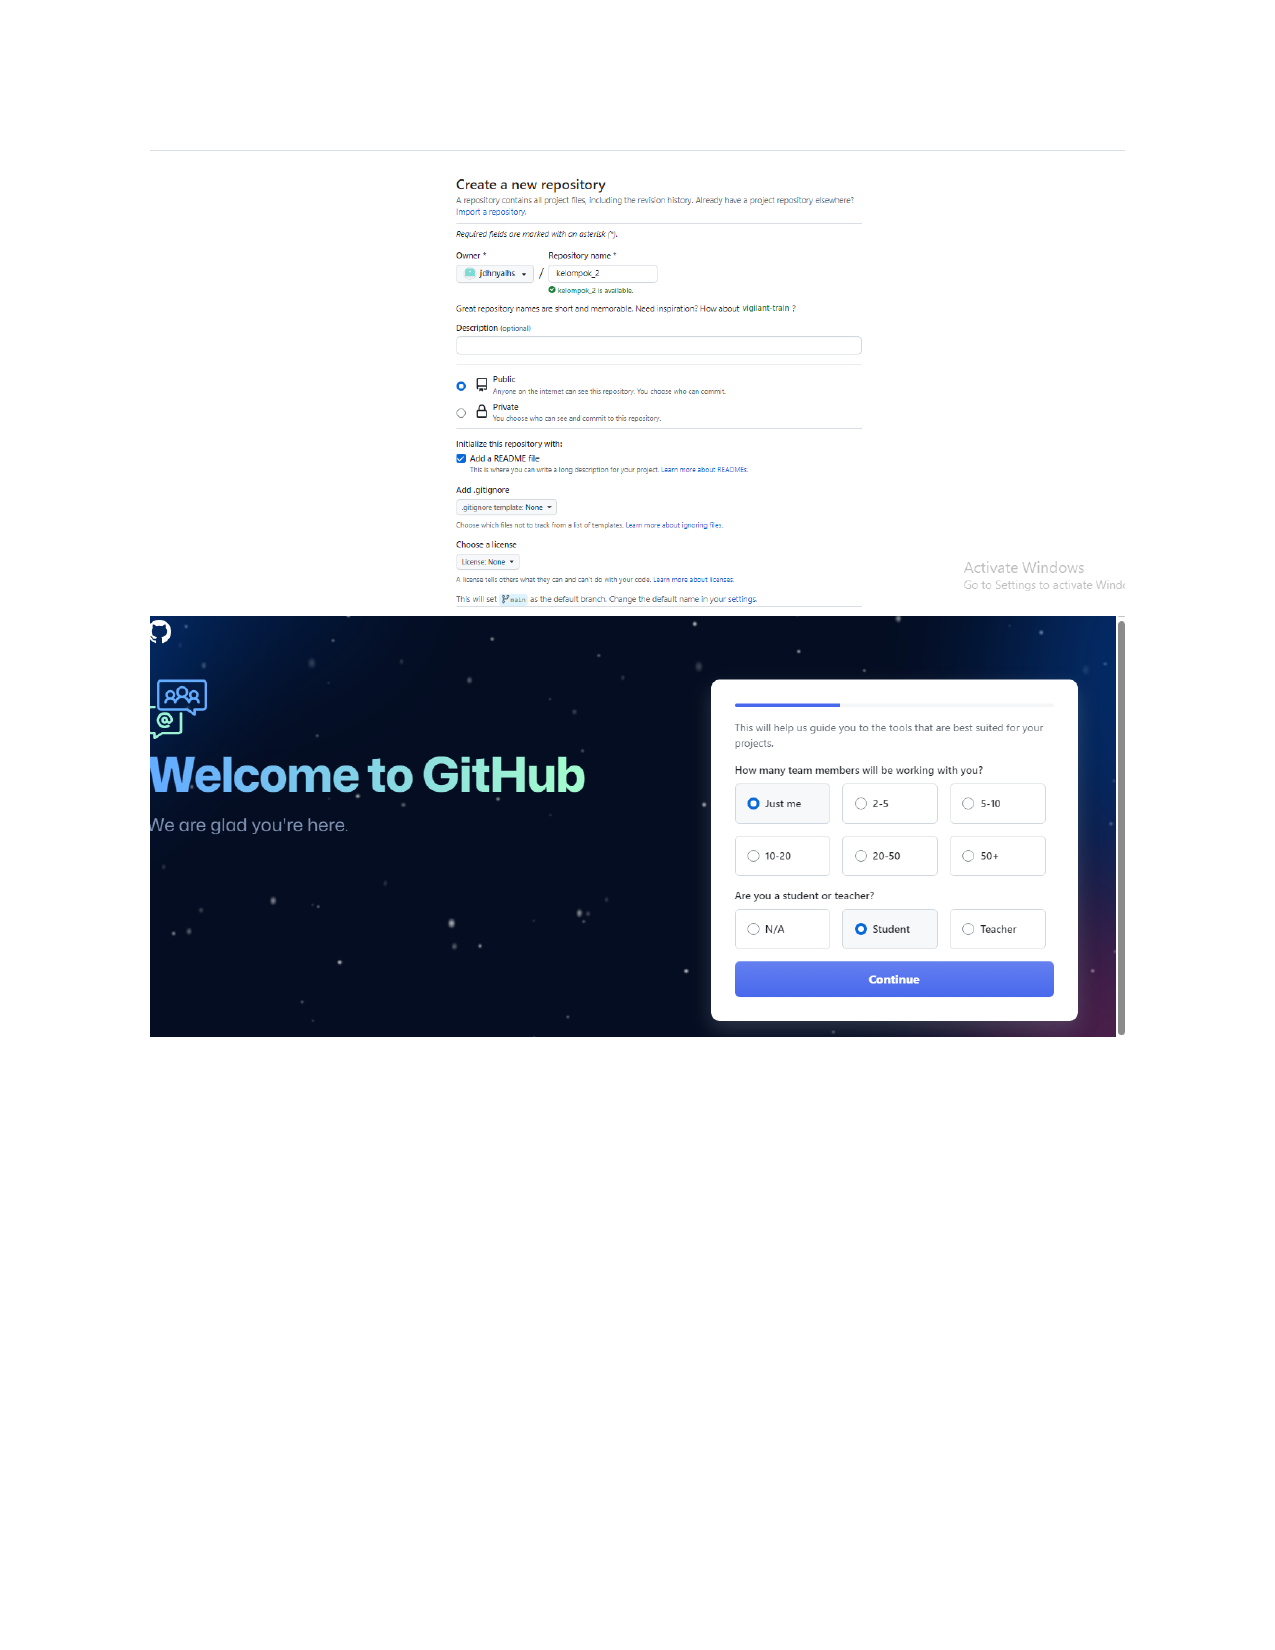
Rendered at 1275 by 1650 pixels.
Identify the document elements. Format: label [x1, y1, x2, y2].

picture [150, 150, 1125, 614]
picture [150, 616, 1125, 1037]
